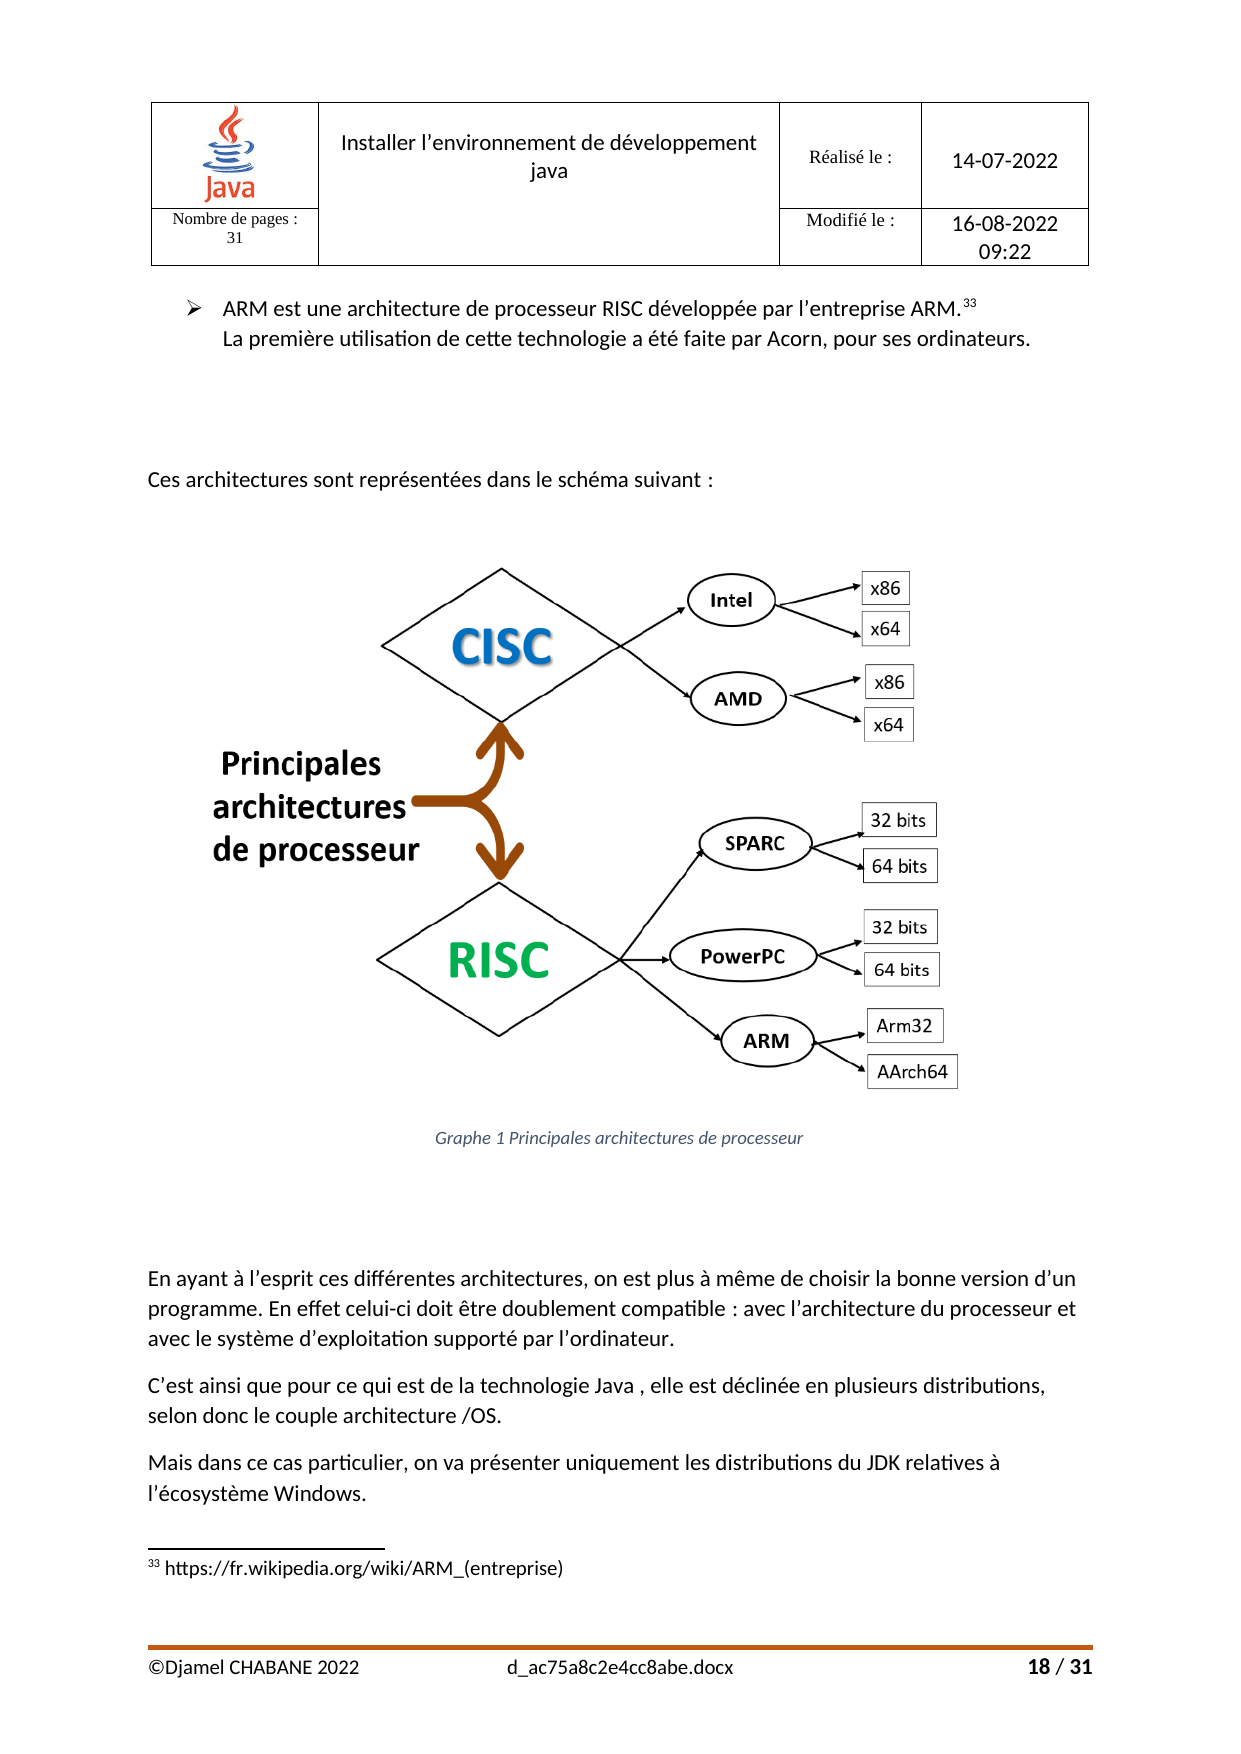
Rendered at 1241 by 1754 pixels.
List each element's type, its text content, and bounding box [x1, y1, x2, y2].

picture [204, 558, 1036, 1108]
list ARM est une architecture de processeur RISC développée par l’entreprise ARM. [185, 294, 1093, 322]
list La première utilisation de cette technologie a été faite par Acorn, pour ses ordinateurs. [223, 324, 1093, 352]
picture [186, 103, 275, 206]
text Mais dans ce cas particulier, on va présenter uniquement les distributions du JDK relatives à l’écosystème Windows. [148, 1448, 1093, 1507]
text C’est ainsi que pour ce qui est de la technologie Java , elle est déclinée en plusieurs distributions, selon donc le couple architecture /OS. [148, 1371, 1093, 1429]
text Ces architectures sont représentées dans le schéma suivant : [148, 465, 1093, 493]
